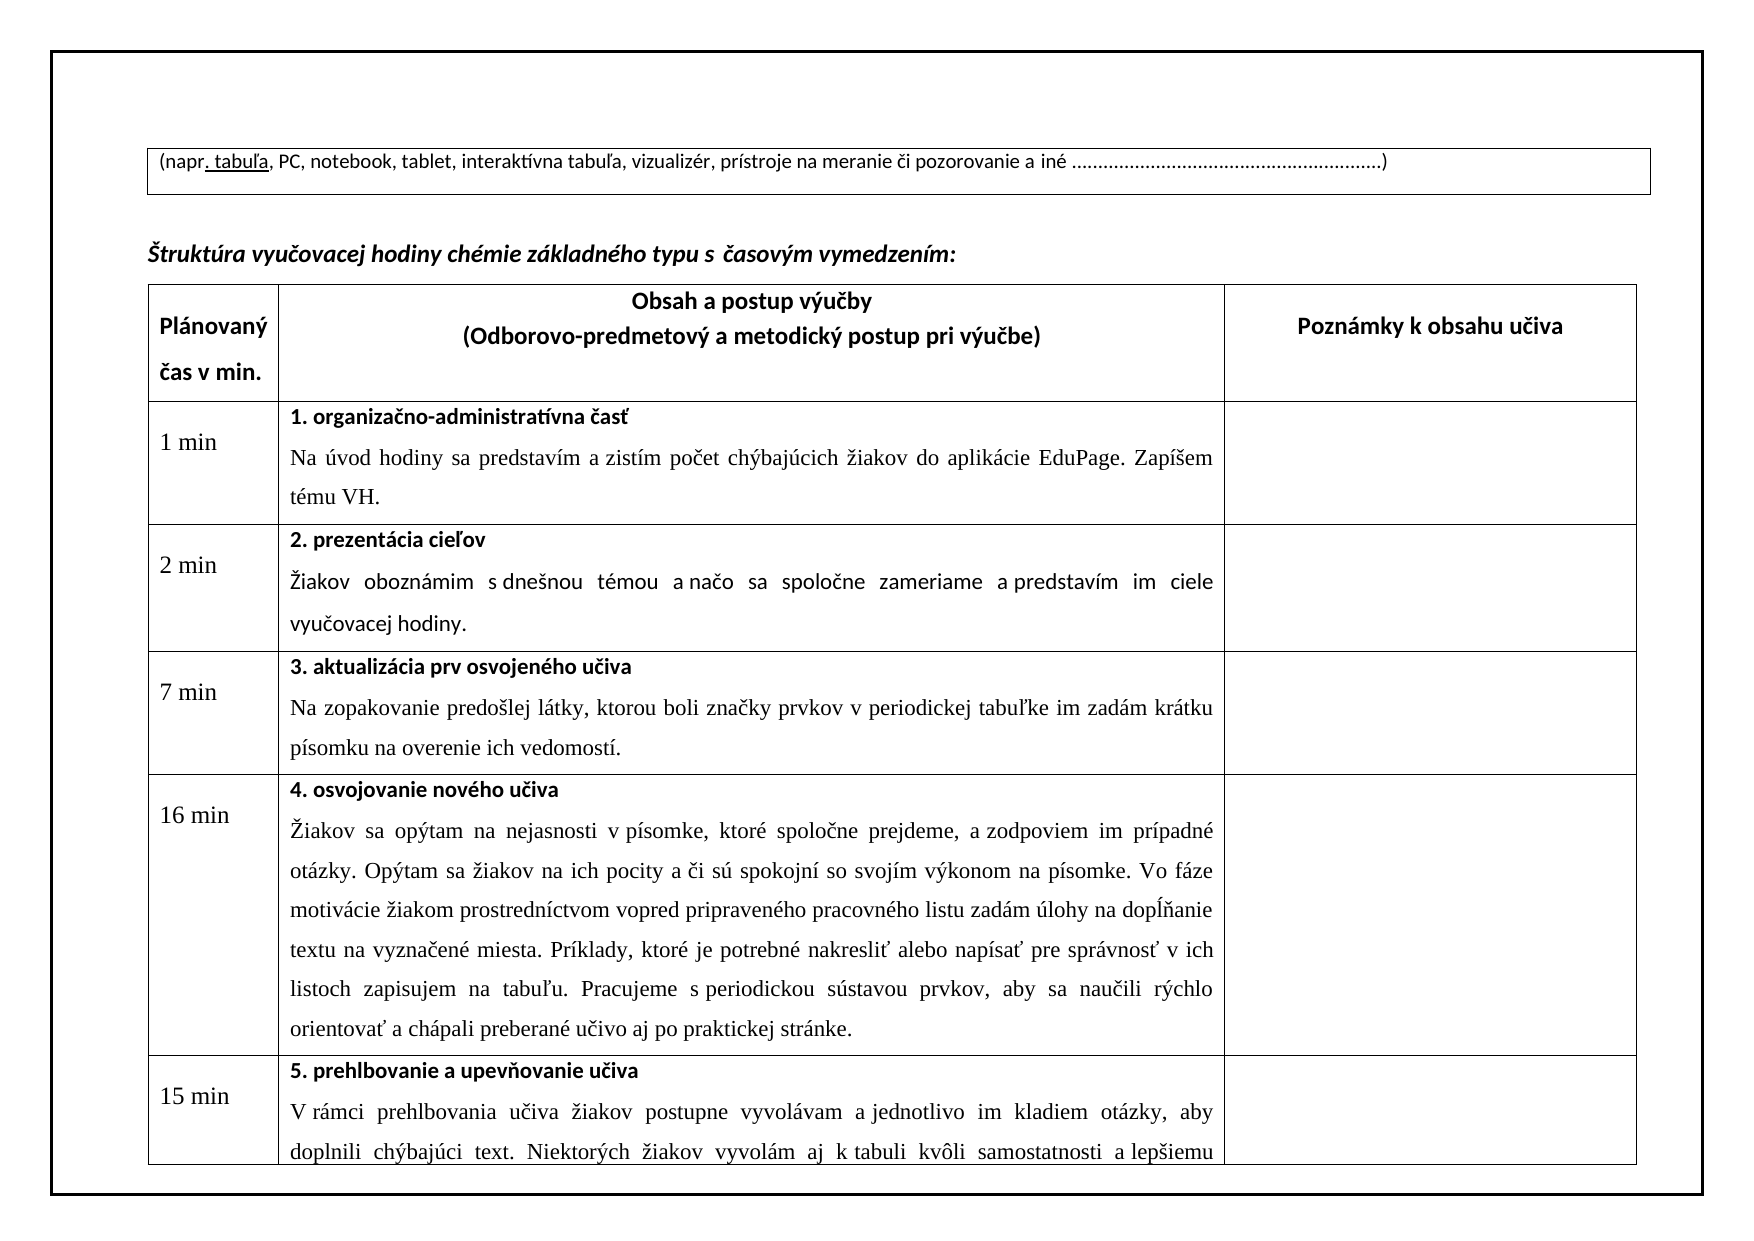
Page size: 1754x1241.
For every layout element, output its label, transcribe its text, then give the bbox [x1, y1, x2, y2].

table_cell 7 min [149, 652, 278, 774]
table_cell 2. prezentácia cieľov Žiakov oboznámim s dnešnou témou a načo sa spoločne zameriame a predstavím im ciele vyučovacej hodiny. [279, 525, 1224, 651]
table_cell 4. osvojovanie nového učiva Žiakov sa opýtam na nejasnosti v písomke, ktoré spoločne prejdeme, a zodpoviem im prípadné otázky. Opýtam sa žiakov na ich pocity a či sú spokojní so svojím výkonom na písomke. Vo fáze motivácie žiakom prostredníctvom vopred pripraveného pracovného listu zadám úlohy na dopĺňanie textu na vyznačené miesta. Príklady, ktoré je potrebné nakresliť alebo napísať pre správnosť v ich listoch zapisujem na tabuľu. Pracujeme s periodickou sústavou prvkov, aby sa naučili rýchlo orientovať a chápali preberané učivo aj po praktickej stránke. [279, 775, 1224, 1055]
table_cell 16 min [149, 775, 278, 1055]
table_header Poznámky k obsahu učiva [1225, 285, 1636, 401]
table_cell 15 min [149, 1056, 278, 1164]
table_cell [1225, 402, 1636, 524]
table_cell 1. organizačno-administratívna časť Na úvod hodiny sa predstavím a zistím počet chýbajúcich žiakov do aplikácie EduPage. Zapíšem tému VH. [279, 402, 1224, 524]
table_cell 1 min [149, 402, 278, 524]
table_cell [148, 149, 1650, 194]
table_cell 2 min [149, 525, 278, 651]
table_cell [1225, 775, 1636, 1055]
table_header Plánovaný čas v min. [149, 285, 278, 401]
table_header Obsah a postup výučby (Odborovo-predmetový a metodický postup pri výučbe) [279, 285, 1224, 401]
table_cell [1225, 652, 1636, 774]
table_cell [1225, 1056, 1636, 1164]
table_cell [1225, 525, 1636, 651]
table_cell 3. aktualizácia prv osvojeného učiva Na zopakovanie predošlej látky, ktorou boli značky prvkov v periodickej tabuľke im zadám krátku písomku na overenie ich vedomostí. [279, 652, 1224, 774]
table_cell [279, 1056, 1224, 1164]
text Štruktúra vyučovacej hodiny chémie základného typu s časovým vymedzením: [148, 238, 1606, 269]
